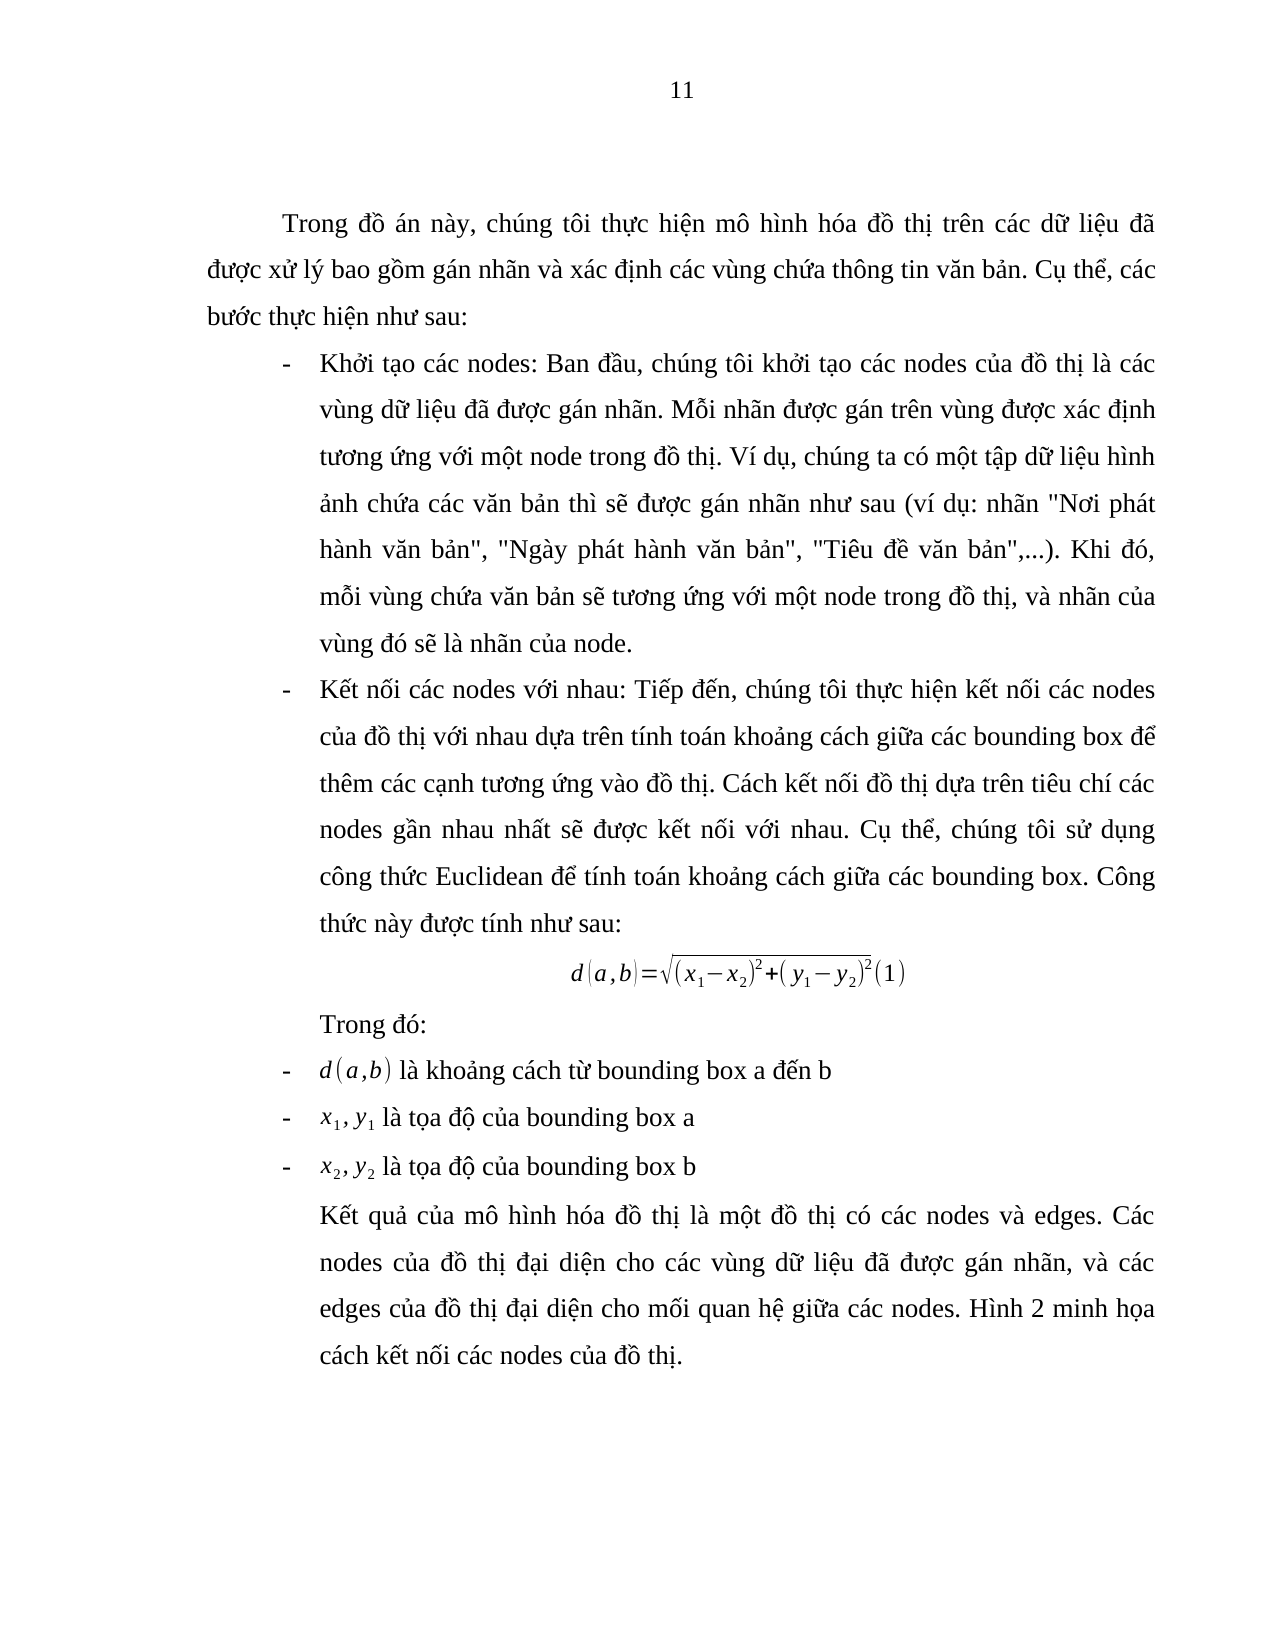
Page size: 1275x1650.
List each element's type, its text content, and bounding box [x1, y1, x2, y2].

text Kết quả của mô hình hóa đồ thị là một đồ thị có các nodes và edges. Các nodes của đồ thị đại diện cho các vùng dữ liệu đã được gán nhãn, và các edges của đồ thị đại diện cho mối quan hệ giữa các nodes. Hình 2 minh họa cách kết nối các nodes của đồ thị. [319, 1199, 1157, 1370]
list Kết nối các nodes với nhau: Tiếp đến, chúng tôi thực hiện kết nối các nodes của đồ thị với nhau dựa trên tính toán khoảng cách giữa các bounding box để thêm các cạnh tương ứng vào đồ thị. Cách kết nối đồ thị dựa trên tiêu chí các nodes gần nhau nhất sẽ được kết nối với nhau. Cụ thể, chúng tôi sử dụng công thức Euclidean để tính toán khoảng cách giữa các bounding box. Công thức này được tính như sau: [282, 673, 1157, 938]
list Khởi tạo các nodes: Ban đầu, chúng tôi khởi tạo các nodes của đồ thị là các vùng dữ liệu đã được gán nhãn. Mỗi nhãn được gán trên vùng được xác định tương ứng với một node trong đồ thị. Ví dụ, chúng ta có một tập dữ liệu hình ảnh chứa các văn bản thì sẽ được gán nhãn như sau (ví dụ: nhãn "Nơi phát hành văn bản", "Ngày phát hành văn bản", "Tiêu đề văn bản",...). Khi đó, mỗi vùng chứa văn bản sẽ tương ứng với một node trong đồ thị, và nhãn của vùng đó sẽ là nhãn của node. [282, 347, 1157, 658]
text Trong đồ án này, chúng tôi thực hiện mô hình hóa đồ thị trên các dữ liệu đã được xử lý bao gồm gán nhãn và xác định các vùng chứa thông tin văn bản. Cụ thể, các bước thực hiện như sau: [207, 207, 1157, 331]
list là tọa độ của bounding box b [282, 1150, 1157, 1184]
list là khoảng cách từ bounding box a đến b [282, 1054, 1157, 1086]
text Trong đó: [319, 1008, 1157, 1039]
list là tọa độ của bounding box a [282, 1101, 1157, 1135]
